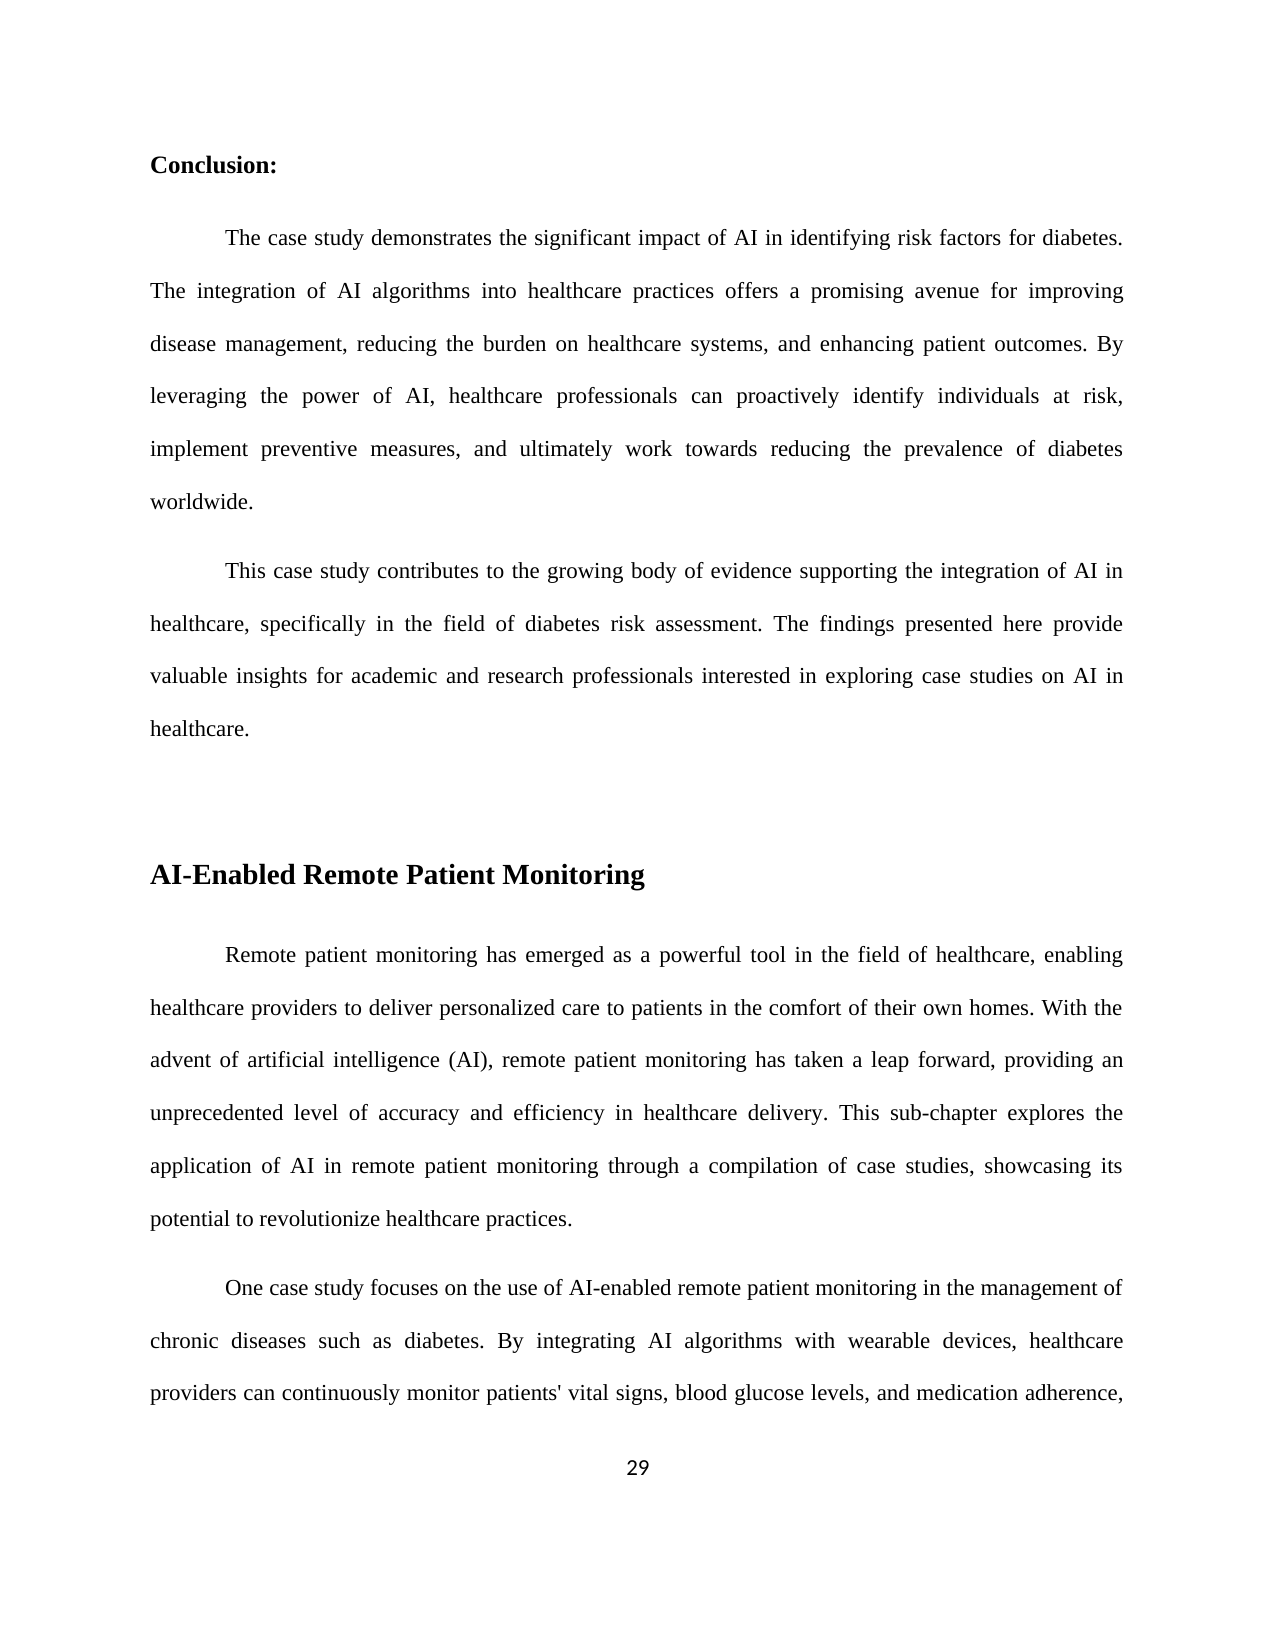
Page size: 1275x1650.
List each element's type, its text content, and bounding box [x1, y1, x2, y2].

text Remote patient monitoring has emerged as a powerful tool in the field of healthcare, enabling healthcare providers to deliver personalized care to patients in the comfort of their own homes. With the advent of artificial intelligence (AI), remote patient monitoring has taken a leap forward, providing an unprecedented level of accuracy and efficiency in healthcare delivery. This sub-chapter explores the application of AI in remote patient monitoring through a compilation of case studies, showcasing its potential to revolutionize healthcare practices. [150, 941, 1125, 1231]
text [150, 1274, 1125, 1406]
text AI-Enabled Remote Patient Monitoring [150, 857, 1125, 891]
text The case study demonstrates the significant impact of AI in identifying risk factors for diabetes. The integration of AI algorithms into healthcare practices offers a promising avenue for improving disease management, reducing the burden on healthcare systems, and enhancing patient outcomes. By leveraging the power of AI, healthcare professionals can proactively identify individuals at risk, implement preventive measures, and ultimately work towards reducing the prevalence of diabetes worldwide. [150, 224, 1125, 514]
text This case study contributes to the growing body of evidence supporting the integration of AI in healthcare, specifically in the field of diabetes risk assessment. The findings presented here provide valuable insights for academic and research professionals interested in exploring case studies on AI in healthcare. [150, 557, 1125, 742]
text Conclusion: [150, 150, 1125, 179]
